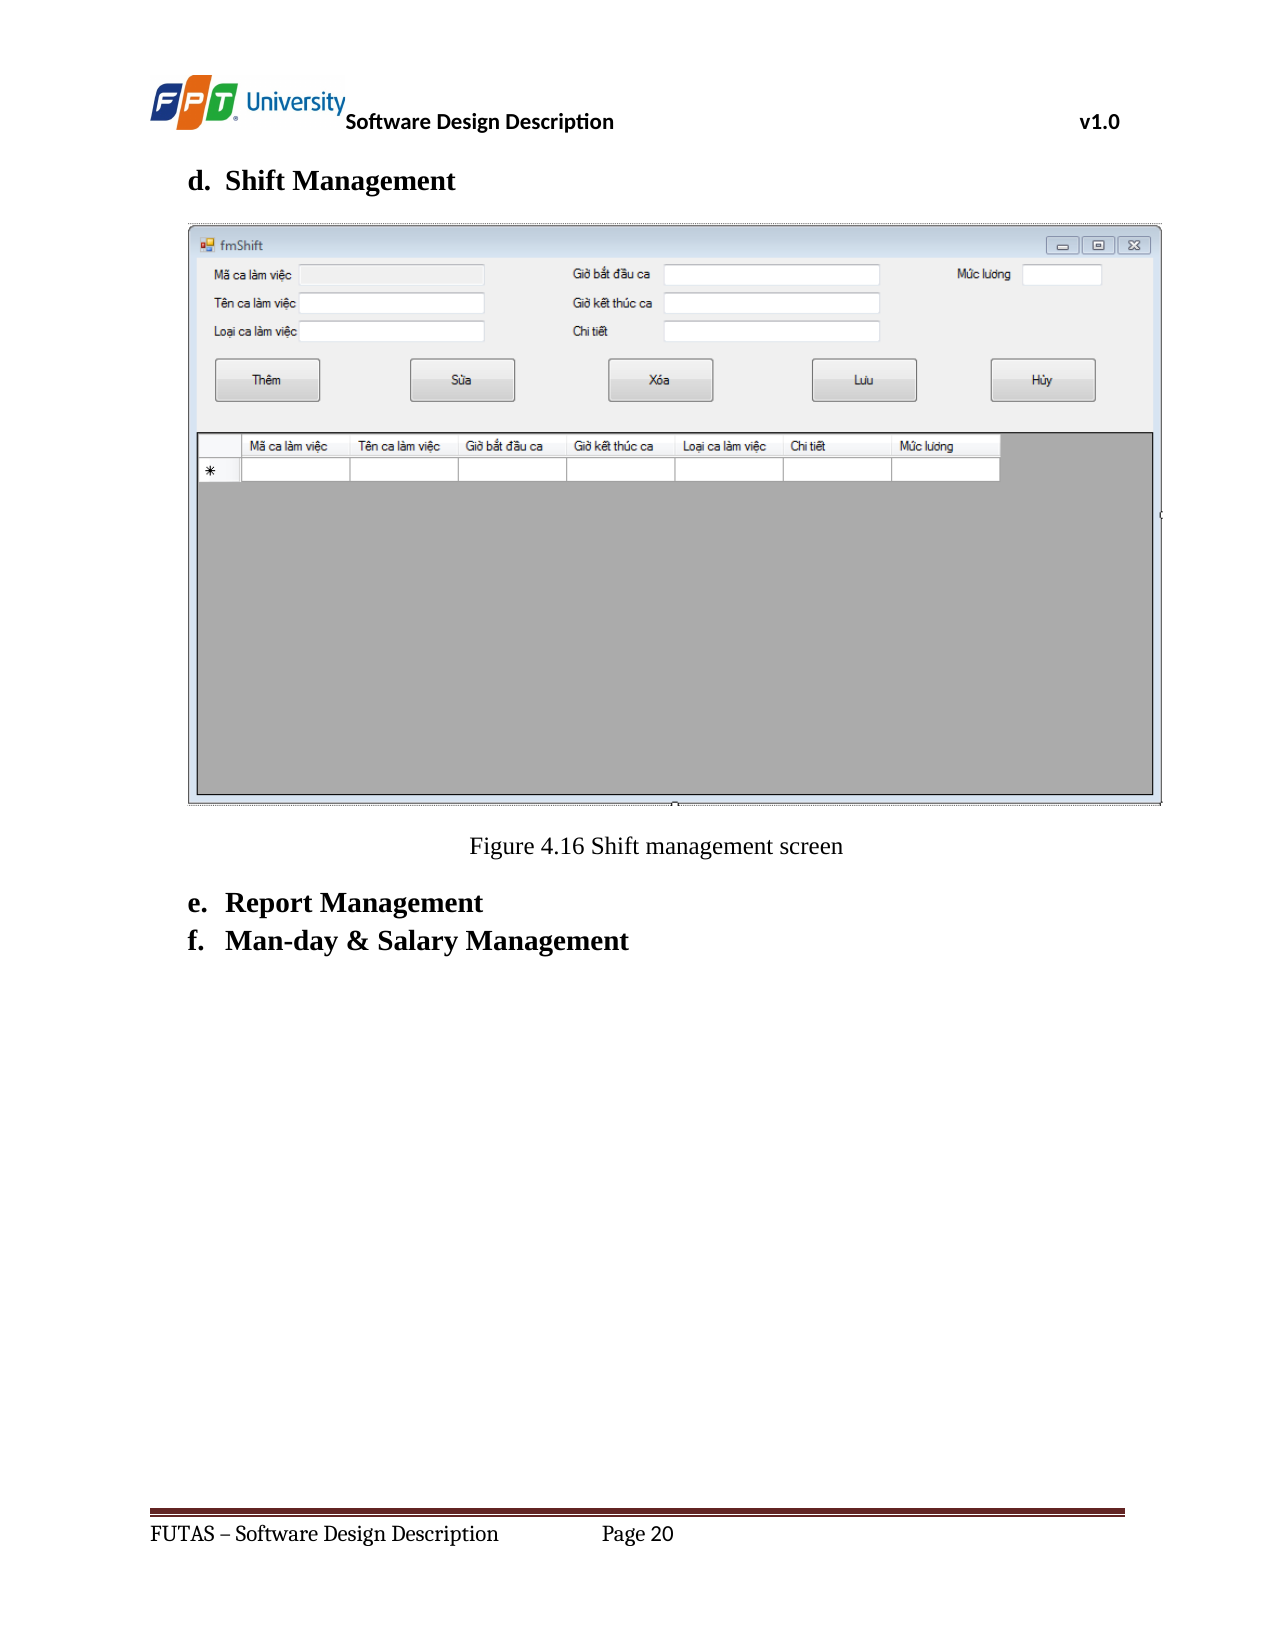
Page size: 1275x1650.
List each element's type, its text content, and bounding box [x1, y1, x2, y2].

picture [187, 222, 1163, 806]
picture [150, 75, 346, 130]
text Figure 4.16 Shift management screen [187, 831, 1125, 859]
list Shift Management [187, 163, 1125, 197]
list Man-day & Salary Management [187, 923, 1125, 957]
list Report Management [187, 885, 1125, 918]
